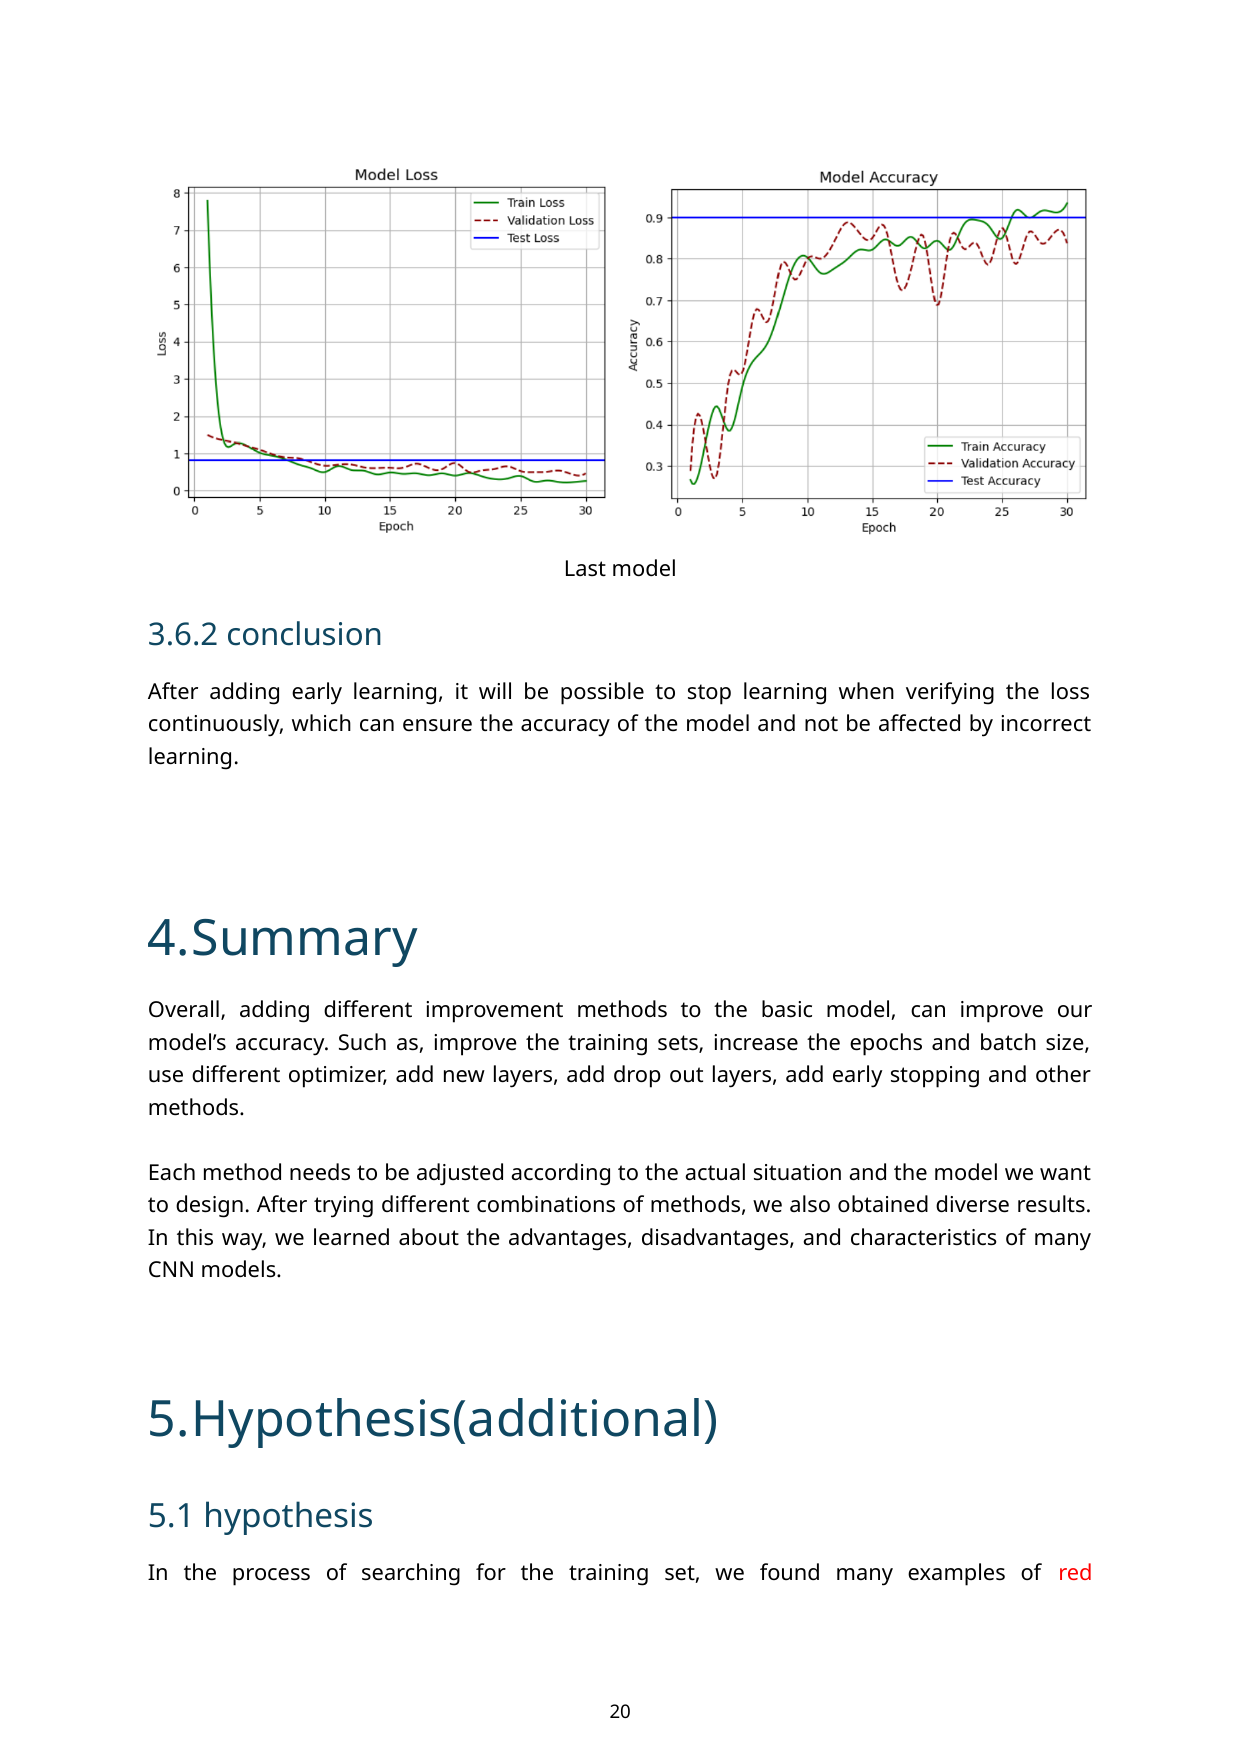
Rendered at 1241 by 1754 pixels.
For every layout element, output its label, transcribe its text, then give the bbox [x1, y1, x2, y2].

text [148, 1555, 1092, 1588]
text After adding early learning, it will be possible to stop learning when verifying the loss continuously, which can ensure the accuracy of the model and not be affected by incorrect learning. [148, 674, 1092, 772]
subtitle 3.6.2 conclusion [148, 601, 1092, 666]
text Each method needs to be adjusted according to the actual situation and the model we want to design. After trying different combinations of methods, we also obtained diverse results. In this way, we learned about the advantages, disadvantages, and characteristics of many CNN models. [148, 1155, 1092, 1285]
picture [620, 165, 1091, 535]
subtitle Summary [148, 887, 1092, 984]
subtitle 5.1 hypothesis [148, 1482, 1092, 1547]
text Last model [148, 552, 1092, 584]
subtitle Hypothesis(additional) [148, 1368, 1092, 1465]
text Overall, adding different improvement methods to the basic model, can improve our model’s accuracy. Such as, improve the training sets, increase the epochs and batch size, use different optimizer, add new layers, add drop out layers, add early stopping and other methods. [148, 993, 1092, 1123]
picture [149, 162, 610, 535]
